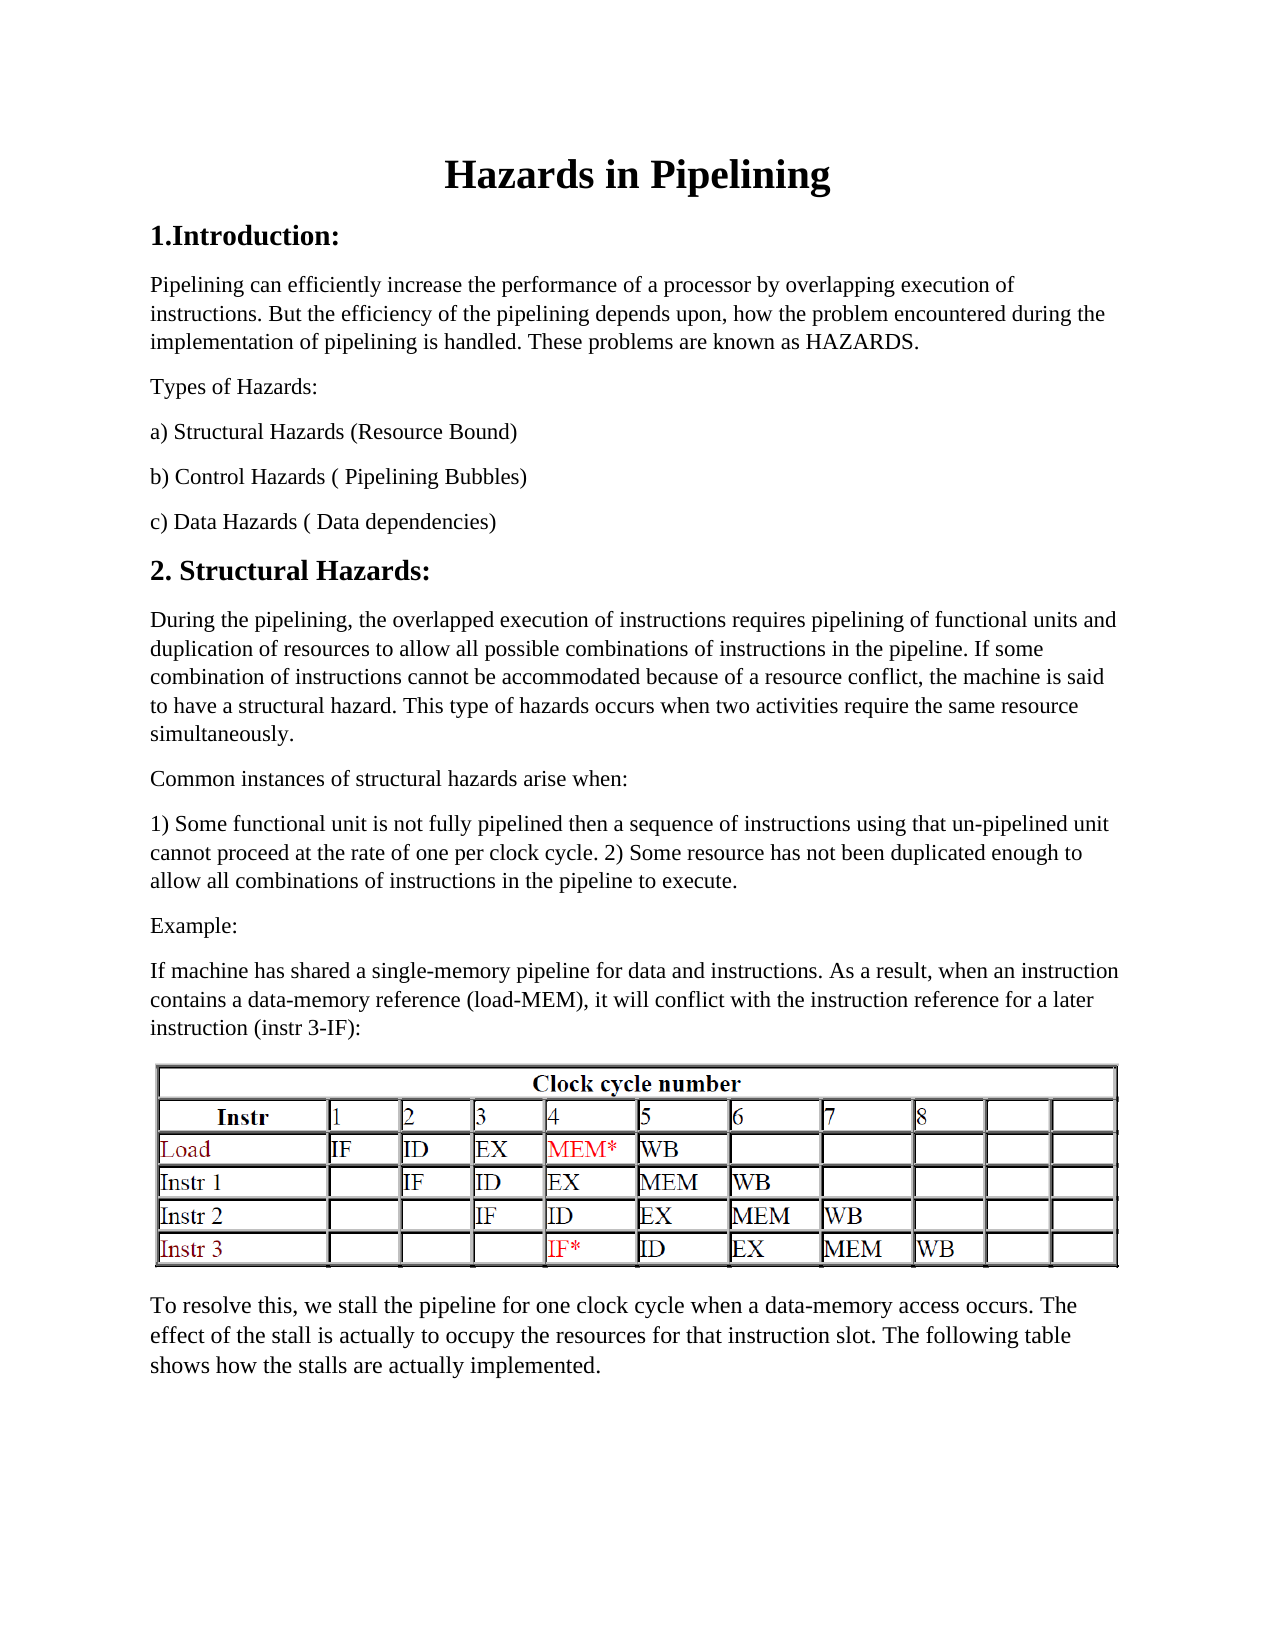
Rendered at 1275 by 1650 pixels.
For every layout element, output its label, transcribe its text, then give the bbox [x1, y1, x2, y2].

picture [150, 1059, 1125, 1273]
text 1) Some functional unit is not fully pipelined then a sequence of instructions using that un-pipelined unit cannot proceed at the rate of one per clock cycle. 2) Some resource has not been duplicated enough to allow all combinations of instructions in the pipeline to execute. [150, 810, 1125, 893]
text Hazards in Pipelining [150, 150, 1125, 198]
text c) Data Hazards ( Data dependencies) [150, 508, 1125, 535]
text To resolve this, we stall the pipeline for one clock cycle when a data-memory access occurs. The effect of the stall is actually to occupy the resources for that instruction slot. The following table shows how the stalls are actually implemented. [150, 1291, 1125, 1378]
text During the pipelining, the overlapped execution of instructions requires pipelining of functional units and duplication of resources to allow all possible combinations of instructions in the pipeline. If some combination of instructions cannot be accommodated because of a resource conflict, the machine is said to have a structural hazard. This type of hazards occurs when two activities require the same resource simultaneously. [150, 606, 1125, 746]
text 1.Introduction: [150, 218, 1125, 252]
text b) Control Hazards ( Pipelining Bubbles) [150, 463, 1125, 490]
text Common instances of structural hazards arise when: [150, 765, 1125, 792]
text If machine has shared a single-memory pipeline for data and instructions. As a result, when an instruction contains a data-memory reference (load-MEM), it will conflict with the instruction reference for a later instruction (instr 3-IF): [150, 957, 1125, 1041]
text a) Structural Hazards (Resource Bound) [150, 418, 1125, 444]
text Pipelining can efficiently increase the performance of a processor by overlapping execution of instructions. But the efficiency of the pipelining depends upon, how the problem encountered during the implementation of pipelining is handled. These problems are known as HAZARDS. [150, 271, 1125, 354]
text Types of Hazards: [150, 373, 1125, 399]
text Example: [150, 912, 1125, 939]
text 2. Structural Hazards: [150, 553, 1125, 587]
